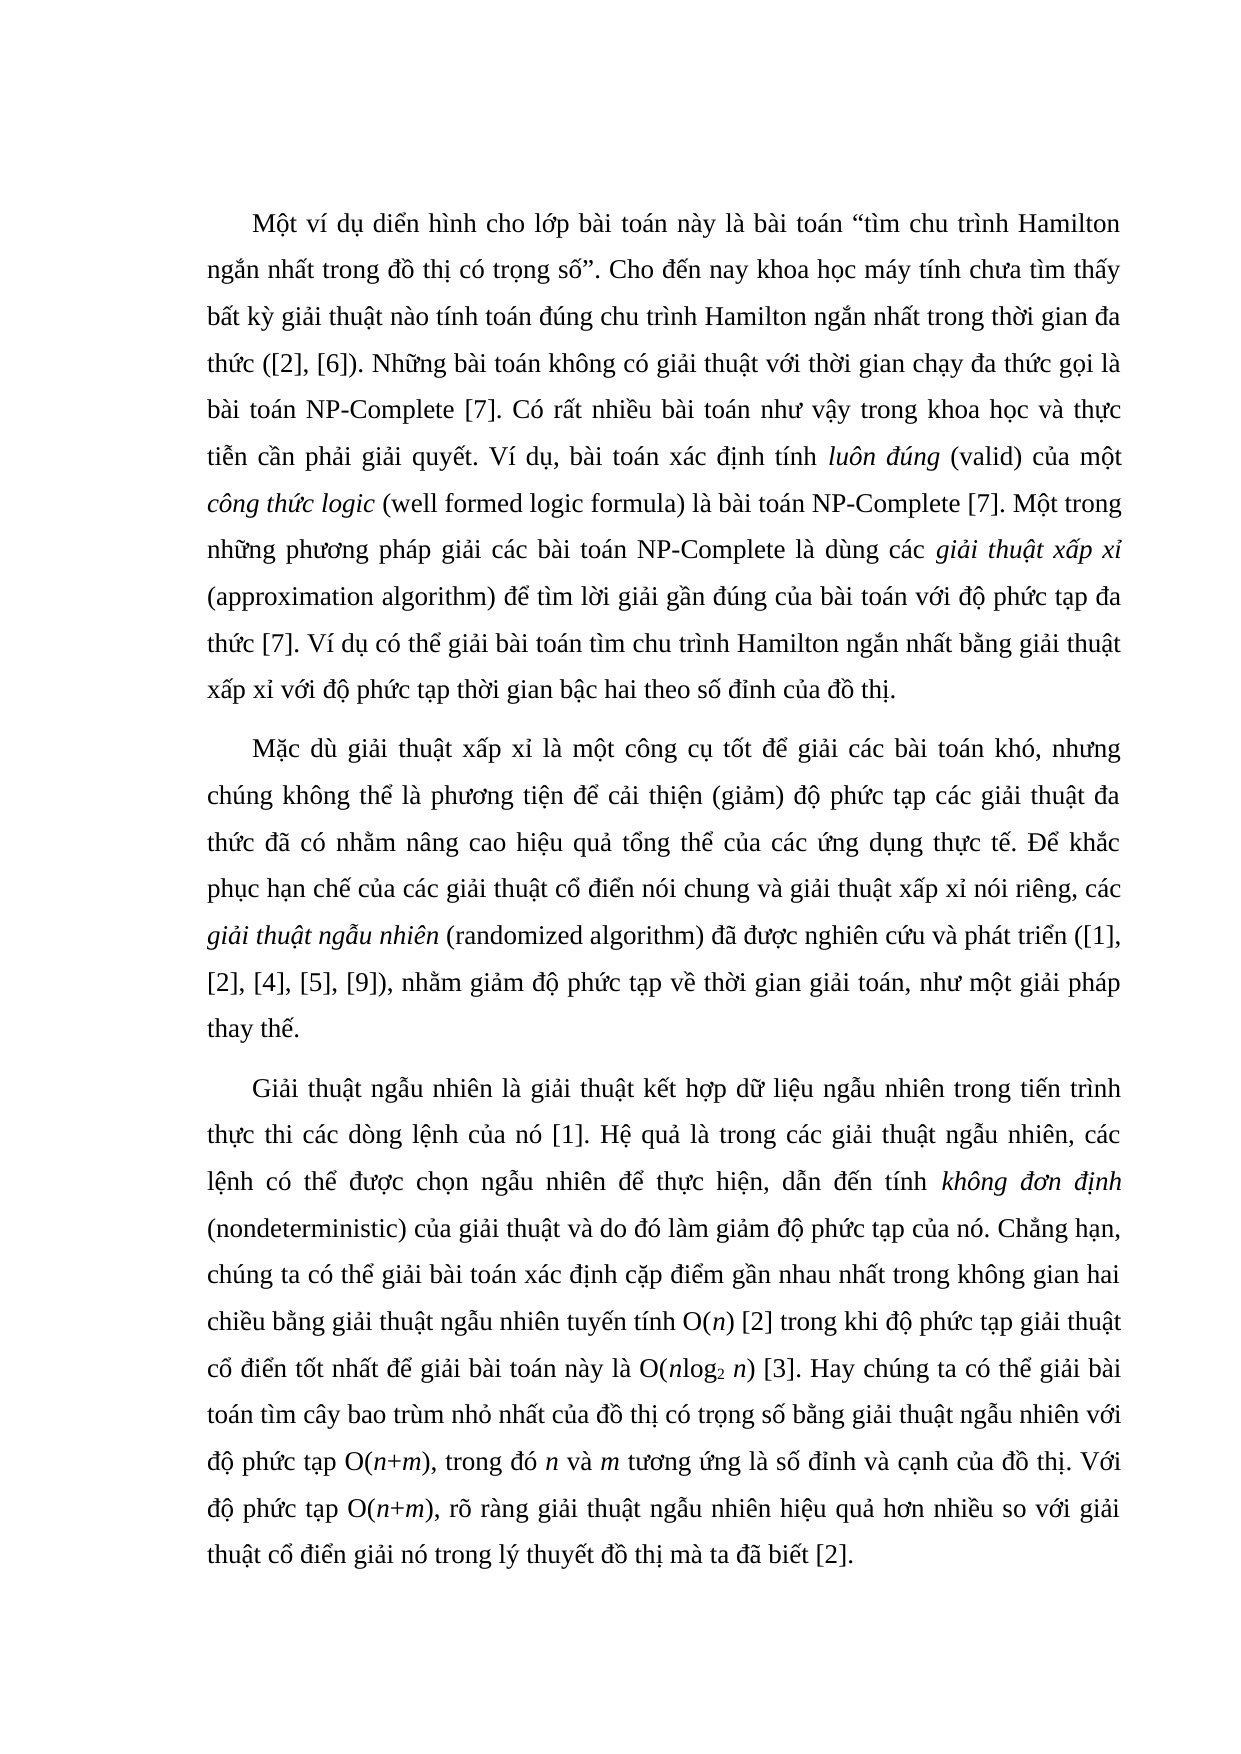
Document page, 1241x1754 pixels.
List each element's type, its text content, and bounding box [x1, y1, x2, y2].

text Một ví dụ diển hình cho lớp bài toán này là bài toán “tìm chu trình Hamilton ngắn nhất trong đồ thị có trọng số”. Cho đến nay khoa học máy tính chưa tìm thấy bất kỳ giải thuật nào tính toán đúng chu trình Hamilton ngắn nhất trong thời gian đa thức ([2], [6]). Những bài toán không có giải thuật với thời gian chạy đa thức gọi là bài toán NP-Complete [7]. Có rất nhiều bài toán như vậy trong khoa học và thực tiễn cần phải giải quyết. Ví dụ, bài toán xác định tính luôn đúng (valid) của một công thức logic (well formed logic formula) là bài toán NP-Complete [7]. Một trong những phương pháp giải các bài toán NP-Complete là dùng các giải thuật xấp xỉ (approximation algorithm) để tìm lời giải gần đúng của bài toán với độ phức tạp đa thức [7]. Ví dụ có thể giải bài toán tìm chu trình Hamilton ngắn nhất bằng giải thuật xấp xỉ với độ phức tạp thời gian bậc hai theo số đỉnh của đồ thị. [207, 207, 1122, 704]
text Mặc dù giải thuật xấp xỉ là một công cụ tốt để giải các bài toán khó, nhưng chúng không thể là phương tiện để cải thiện (giảm) độ phức tạp các giải thuật đa thức đã có nhằm nâng cao hiệu quả tổng thể của các ứng dụng thực tế. Để khắc phục hạn chế của các giải thuật cổ điển nói chung và giải thuật xấp xỉ nói riêng, các giải thuật ngẫu nhiên (randomized algorithm) đã được nghiên cứu và phát triển ([1], [2], [4], [5], [9]), nhằm giảm độ phức tạp về thời gian giải toán, như một giải pháp thay thế. [207, 733, 1122, 1044]
